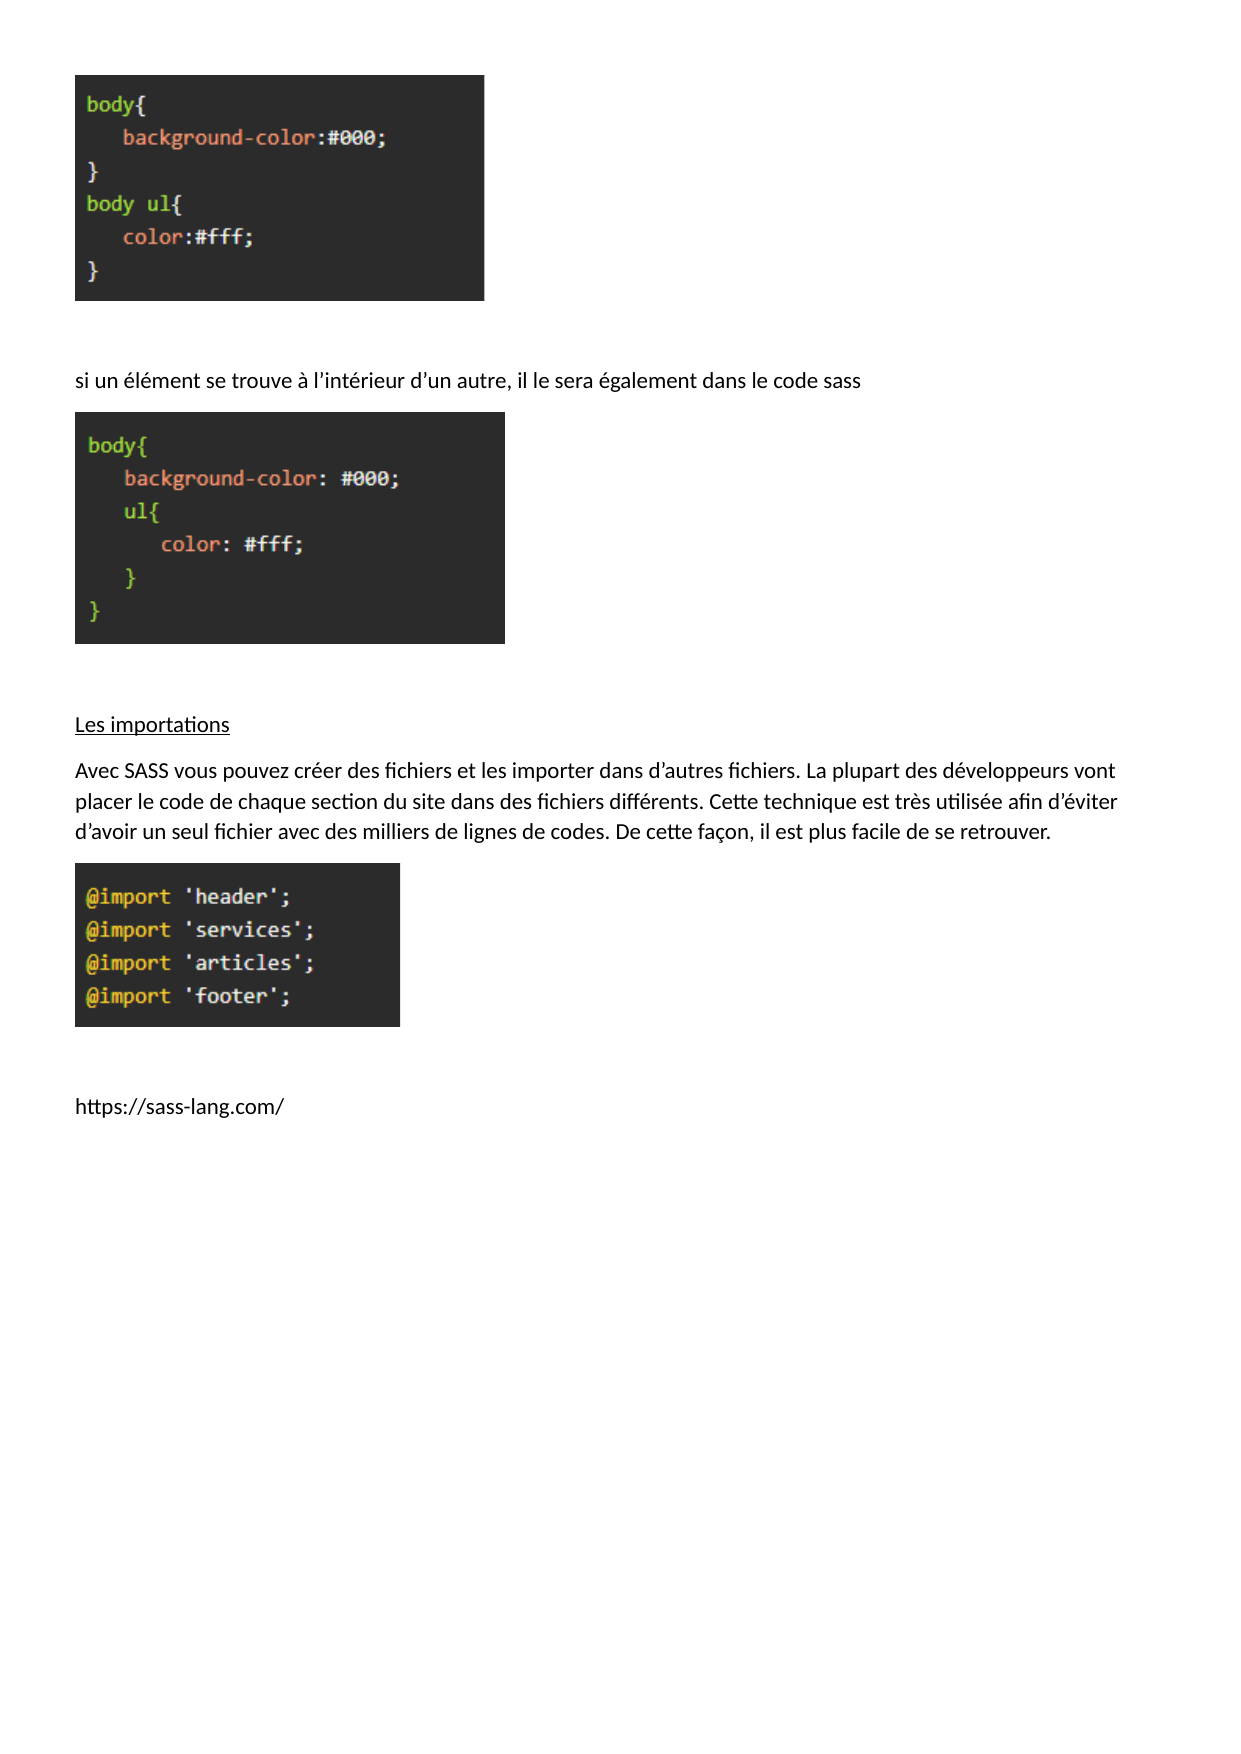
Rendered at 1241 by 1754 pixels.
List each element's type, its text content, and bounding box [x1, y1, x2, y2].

picture [75, 863, 400, 1027]
picture [75, 412, 505, 644]
text Avec SASS vous pouvez créer des fichiers et les importer dans d’autres fichiers. La plupart des développeurs vont placer le code de chaque section du site dans des fichiers différents. Cette technique est très utilisée afin d’éviter d’avoir un seul fichier avec des milliers de lignes de codes. De cette façon, il est plus facile de se retrouver. [75, 757, 1165, 845]
text si un élément se trouve à l’intérieur d’un autre, il le sera également dans le code sass [75, 366, 1165, 394]
text Les importations [75, 710, 1165, 738]
text https://sass-lang.com/ [75, 1092, 1165, 1120]
picture [75, 75, 485, 301]
